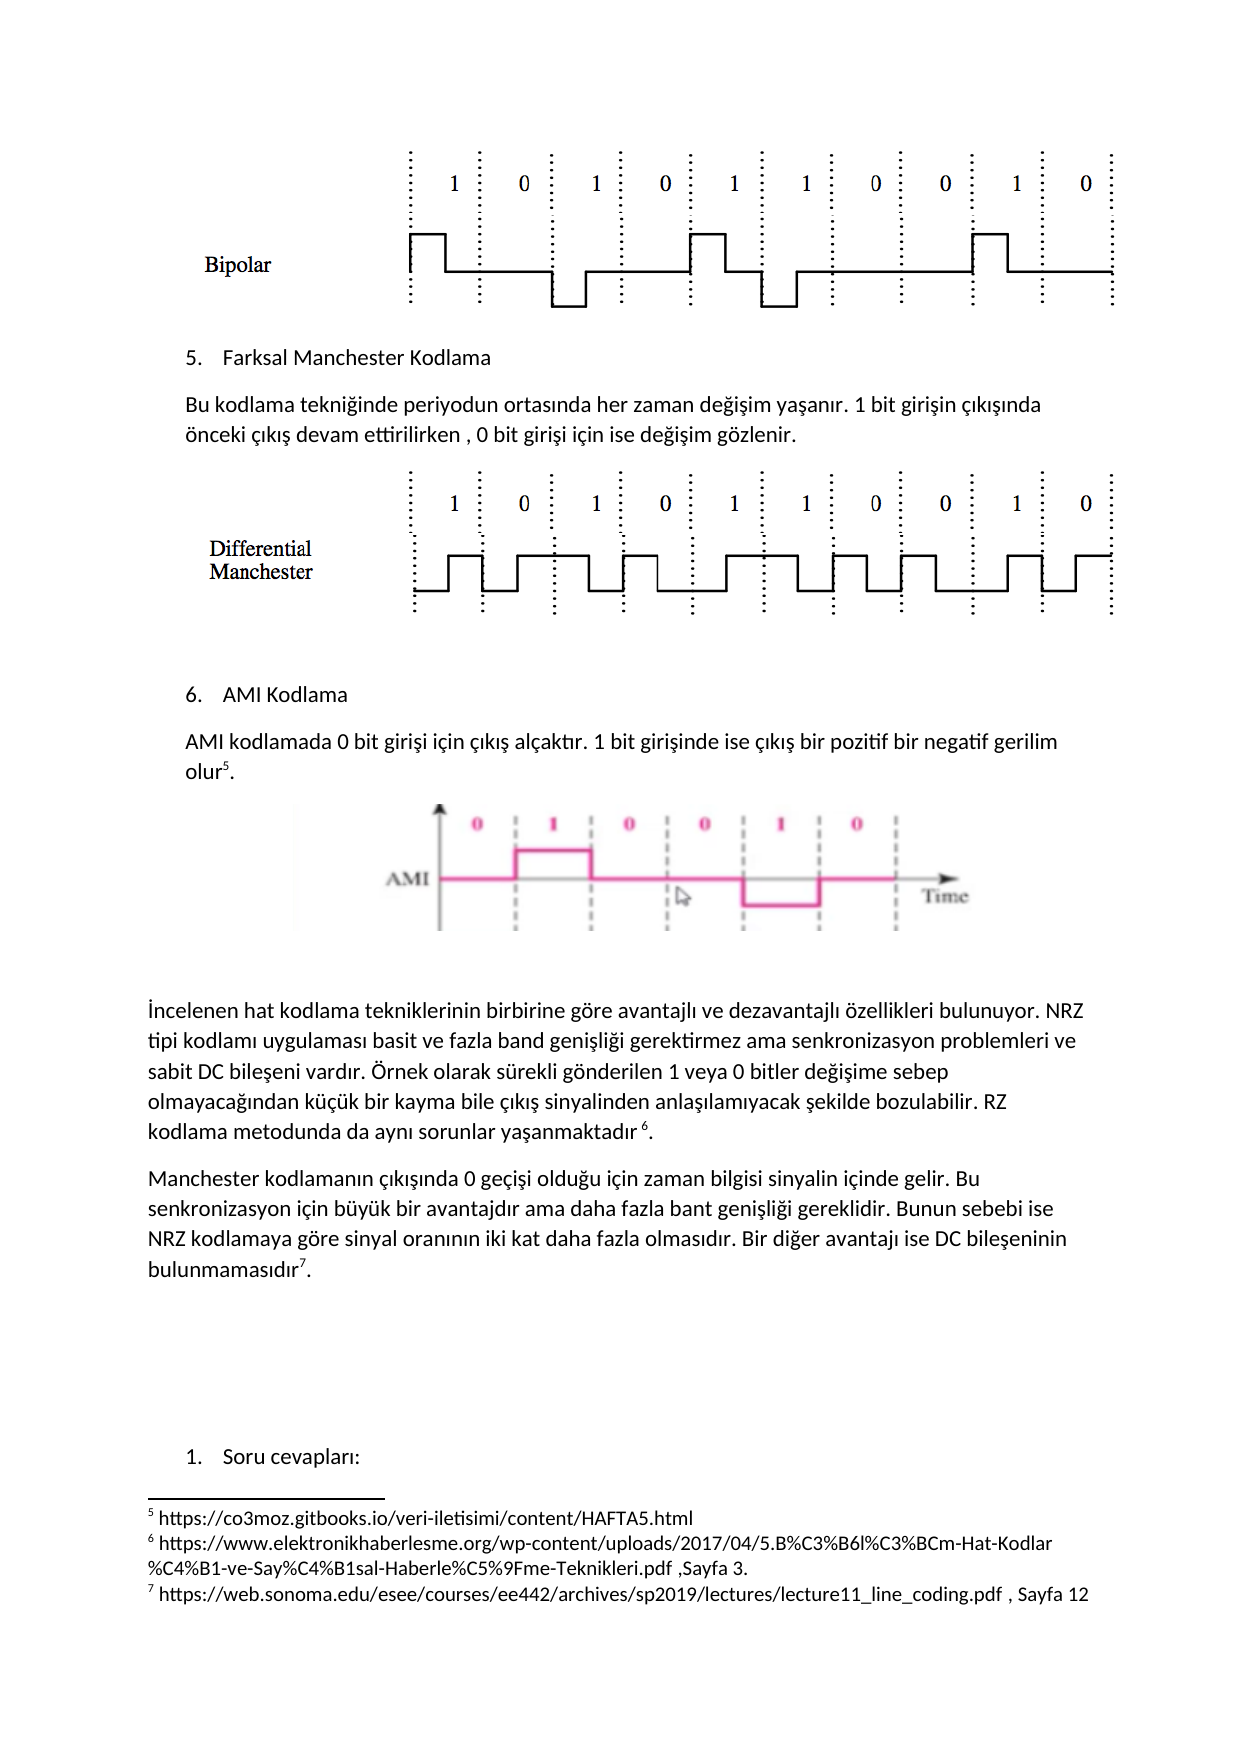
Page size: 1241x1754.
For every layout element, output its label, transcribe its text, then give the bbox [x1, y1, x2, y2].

text AMI kodlamada 0 bit girişi için çıkış alçaktır. 1 bit girişinde ise çıkış bir pozitif bir negatif gerilim olur. [185, 727, 1093, 785]
picture [185, 215, 1130, 325]
picture [185, 535, 1130, 615]
picture [185, 467, 1130, 533]
picture [292, 804, 985, 931]
text Manchester kodlamanın çıkışında 0 geçişi olduğu için zaman bilgisi sinyalin içinde gelir. Bu senkronizasyon için büyük bir avantajdır ama daha fazla bant genişliği gereklidir. Bunun sebebi ise NRZ kodlamaya göre sinyal oranının iki kat daha fazla olmasıdır. Bir diğer avantajı ise DC bileşeninin bulunmamasıdır. [148, 1164, 1093, 1283]
list AMI Kodlama [185, 680, 1093, 708]
text İncelenen hat kodlama tekniklerinin birbirine göre avantajlı ve dezavantajlı özellikleri bulunuyor. NRZ tipi kodlamı uygulaması basit ve fazla band genişliği gerektirmez ama senkronizasyon problemleri ve sabit DC bileşeni vardır. Örnek olarak sürekli gönderilen 1 veya 0 bitler değişime sebep olmayacağından küçük bir kayma bile çıkış sinyalinden anlaşılamıyacak şekilde bozulabilir. RZ kodlama metodunda da aynı sorunlar yaşanmaktadır . [148, 996, 1093, 1145]
picture [185, 147, 1130, 213]
list Farksal Manchester Kodlama [185, 343, 1093, 372]
list Soru cevapları: [185, 1442, 1093, 1470]
text Bu kodlama tekniğinde periyodun ortasında her zaman değişim yaşanır. 1 bit girişin çıkışında önceki çıkış devam ettirilirken , 0 bit girişi için ise değişim gözlenir. [185, 390, 1093, 449]
